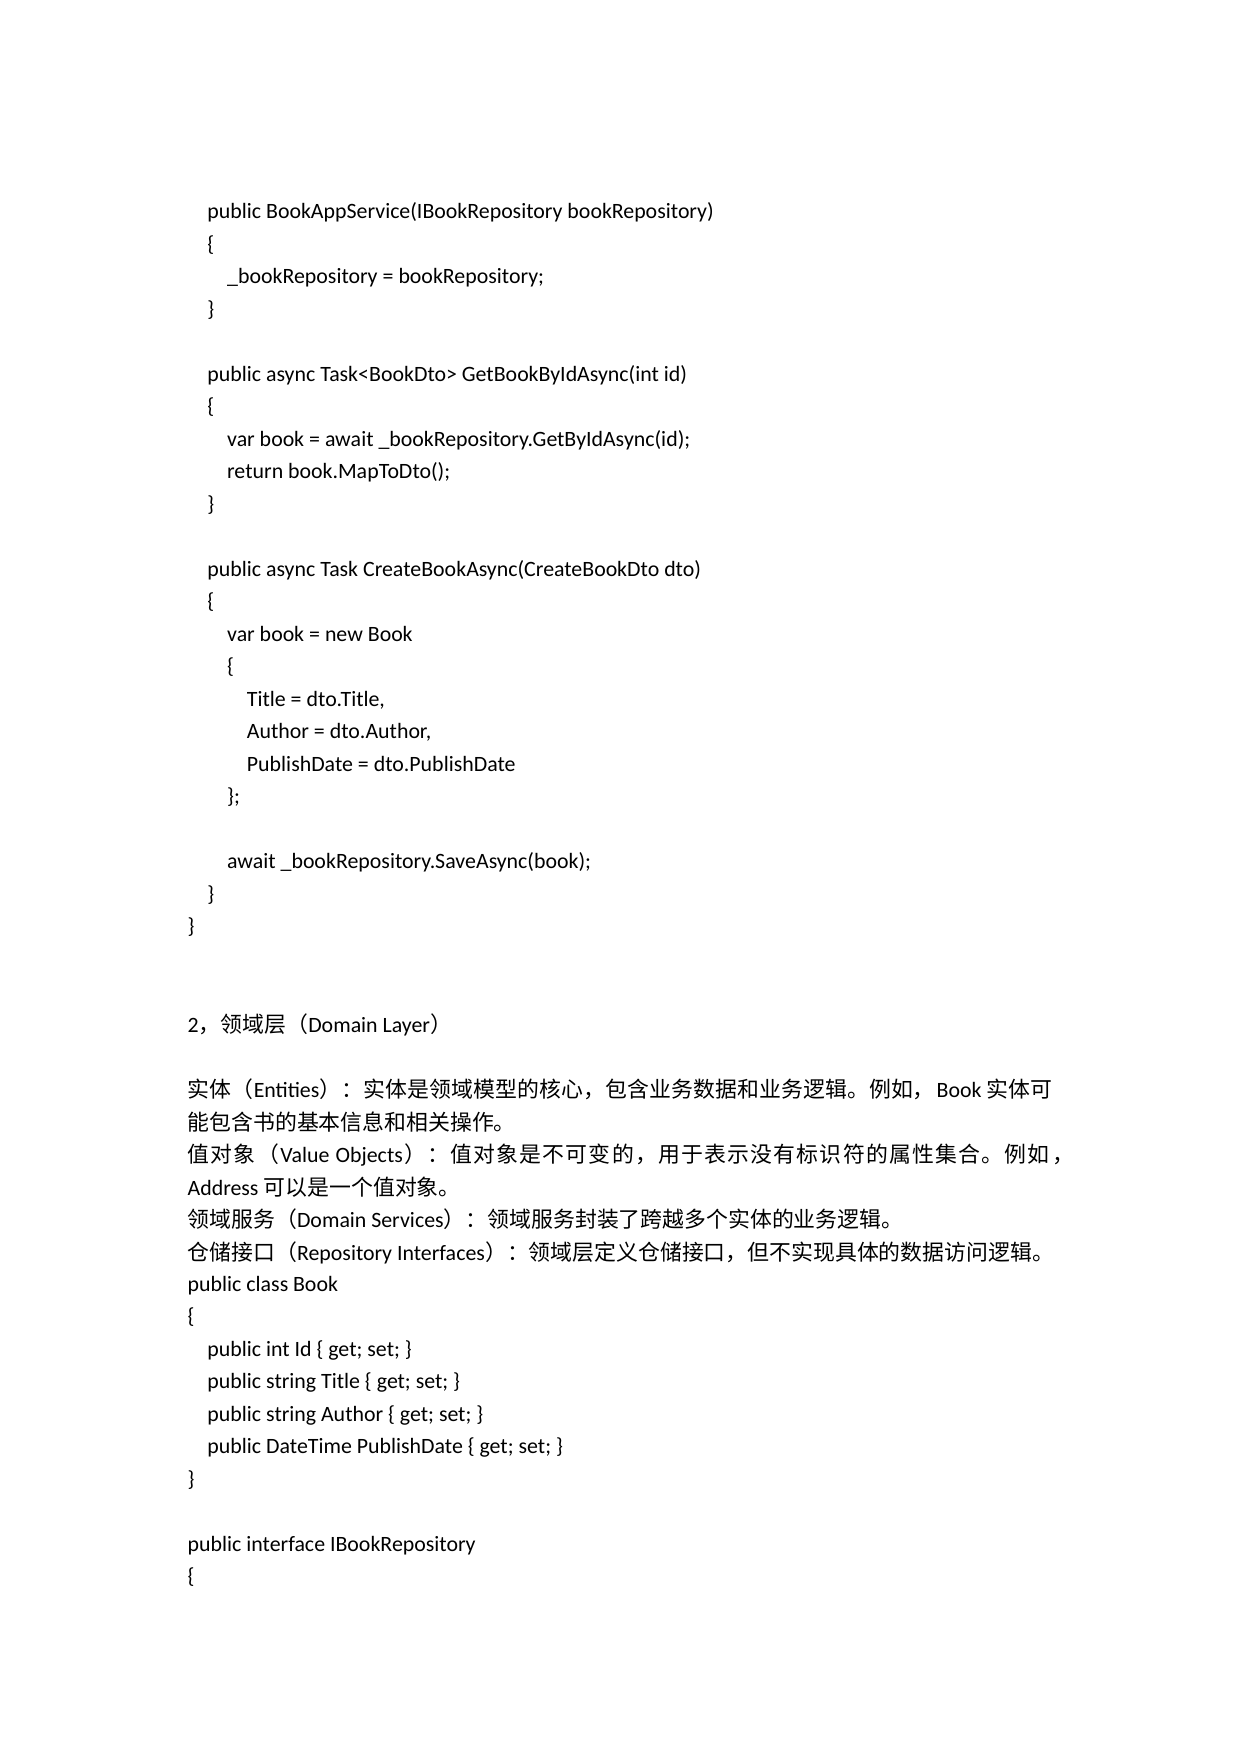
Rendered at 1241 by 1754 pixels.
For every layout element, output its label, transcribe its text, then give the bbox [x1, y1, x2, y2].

list Author = dto.Author, [187, 714, 1053, 747]
list 值对象（Value Objects）：值对象是不可变的，用于表示没有标识符的属性集合。例如，Address 可以是一个值对象。 [187, 1137, 1053, 1202]
list await _bookRepository.SaveAsync(book); [187, 844, 1053, 877]
list PublishDate = dto.PublishDate [187, 747, 1053, 779]
list public BookAppService(IBookRepository bookRepository) [187, 194, 1053, 227]
list public DateTime PublishDate { get; set; } [187, 1429, 1053, 1462]
list }; [187, 779, 1053, 812]
list Title = dto.Title, [187, 682, 1053, 714]
list public int Id { get; set; } [187, 1332, 1053, 1364]
list _bookRepository = bookRepository; [187, 259, 1053, 292]
list public string Author { get; set; } [187, 1397, 1053, 1429]
list { [187, 227, 1053, 259]
list var book = await _bookRepository.GetByIdAsync(id); [187, 422, 1053, 454]
list } [187, 292, 1053, 324]
list public class Book [187, 1267, 1053, 1299]
list return book.MapToDto(); [187, 454, 1053, 487]
list { [187, 1559, 1053, 1592]
list } [187, 1462, 1053, 1494]
list public async Task<BookDto> GetBookByIdAsync(int id) [187, 357, 1053, 389]
list public async Task CreateBookAsync(CreateBookDto dto) [187, 552, 1053, 584]
list { [187, 584, 1053, 617]
list 2，领域层（Domain Layer） [187, 1007, 1053, 1039]
list } [187, 487, 1053, 519]
list public interface IBookRepository [187, 1527, 1053, 1559]
list public string Title { get; set; } [187, 1364, 1053, 1397]
list var book = new Book [187, 617, 1053, 649]
list } [187, 909, 1053, 942]
list { [187, 1299, 1053, 1332]
list { [187, 389, 1053, 422]
list 仓储接口（Repository Interfaces）：领域层定义仓储接口，但不实现具体的数据访问逻辑。 [187, 1234, 1053, 1267]
list 领域服务（Domain Services）：领域服务封装了跨越多个实体的业务逻辑。 [187, 1202, 1053, 1234]
list { [187, 649, 1053, 682]
list } [187, 877, 1053, 909]
list 实体（Entities）：实体是领域模型的核心，包含业务数据和业务逻辑。例如，Book 实体可能包含书的基本信息和相关操作。 [187, 1072, 1053, 1137]
